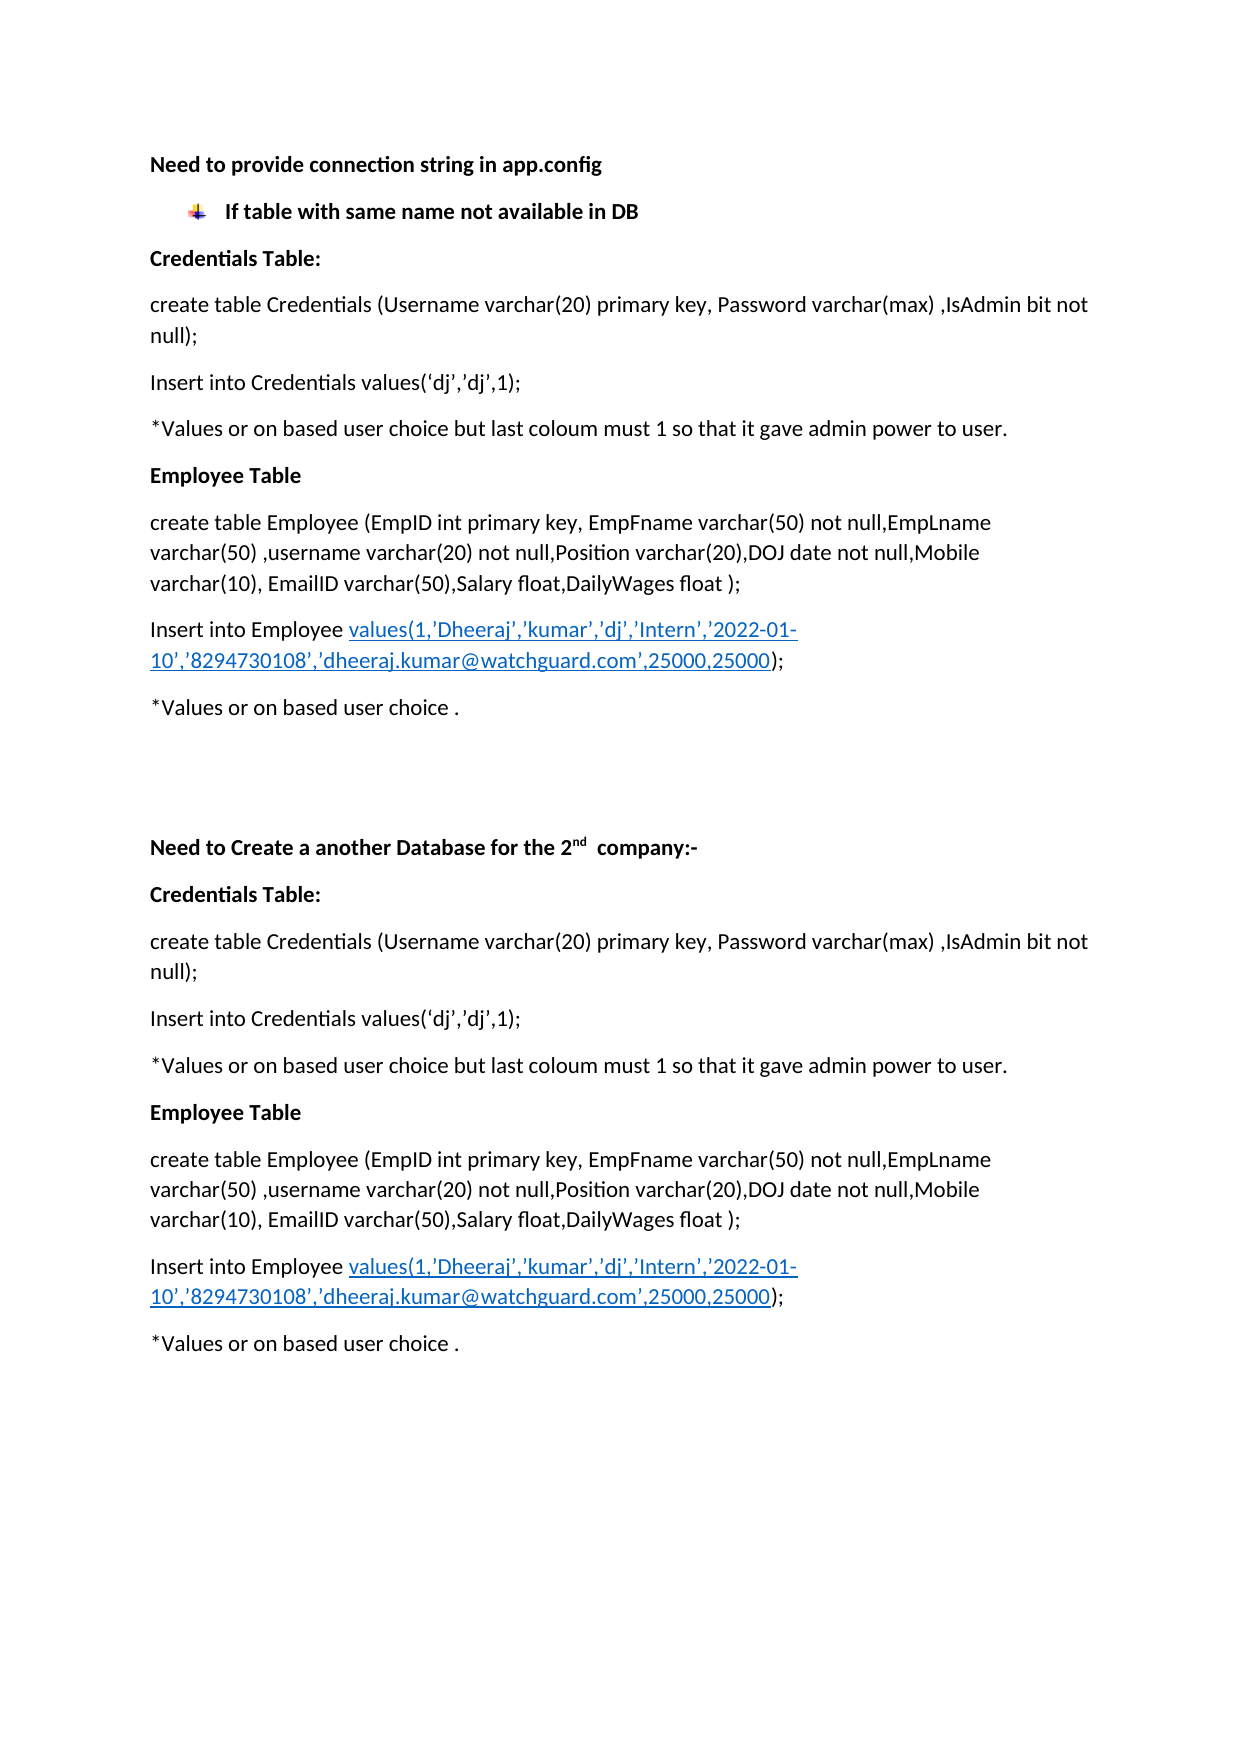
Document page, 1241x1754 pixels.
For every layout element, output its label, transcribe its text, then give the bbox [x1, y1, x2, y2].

text *Values or on based user choice . [150, 693, 1090, 721]
picture [188, 202, 206, 220]
text create table Employee (EmpID int primary key, EmpFname varchar(50) not null,EmpLname varchar(50) ,username varchar(20) not null,Position varchar(20),DOJ date not null,Mobile varchar(10), EmailID varchar(50),Salary float,DailyWages float ); [150, 1145, 1090, 1233]
text Need to provide connection string in app.config [150, 150, 1090, 178]
text Need to Create a another Database for the 2nd company:- [150, 833, 1090, 861]
text Employee Table [150, 461, 1090, 489]
list If table with same name not available in DB [187, 197, 1090, 225]
text Insert into Credentials values(‘dj’,’dj’,1); [150, 1004, 1090, 1032]
text create table Employee (EmpID int primary key, EmpFname varchar(50) not null,EmpLname varchar(50) ,username varchar(20) not null,Position varchar(20),DOJ date not null,Mobile varchar(10), EmailID varchar(50),Salary float,DailyWages float ); [150, 508, 1090, 597]
text *Values or on based user choice . [150, 1329, 1090, 1357]
text create table Credentials (Username varchar(20) primary key, Password varchar(max) ,IsAdmin bit not null); [150, 927, 1090, 985]
text Insert into Employee values(1,’Dheeraj’,’kumar’,’dj’,’Intern’,’2022-01-10’,’8294730108’,’dheeraj.kumar@watchguard.com’,25000,25000); [150, 1252, 1090, 1310]
text Credentials Table: [150, 244, 1090, 272]
text Employee Table [150, 1098, 1090, 1126]
text Credentials Table: [150, 880, 1090, 908]
text *Values or on based user choice but last coloum must 1 so that it gave admin power to user. [150, 414, 1090, 443]
text *Values or on based user choice but last coloum must 1 so that it gave admin power to user. [150, 1051, 1090, 1079]
text Insert into Credentials values(‘dj’,’dj’,1); [150, 368, 1090, 396]
text Insert into Employee values(1,’Dheeraj’,’kumar’,’dj’,’Intern’,’2022-01-10’,’8294730108’,’dheeraj.kumar@watchguard.com’,25000,25000); [150, 616, 1090, 674]
text create table Credentials (Username varchar(20) primary key, Password varchar(max) ,IsAdmin bit not null); [150, 291, 1090, 349]
